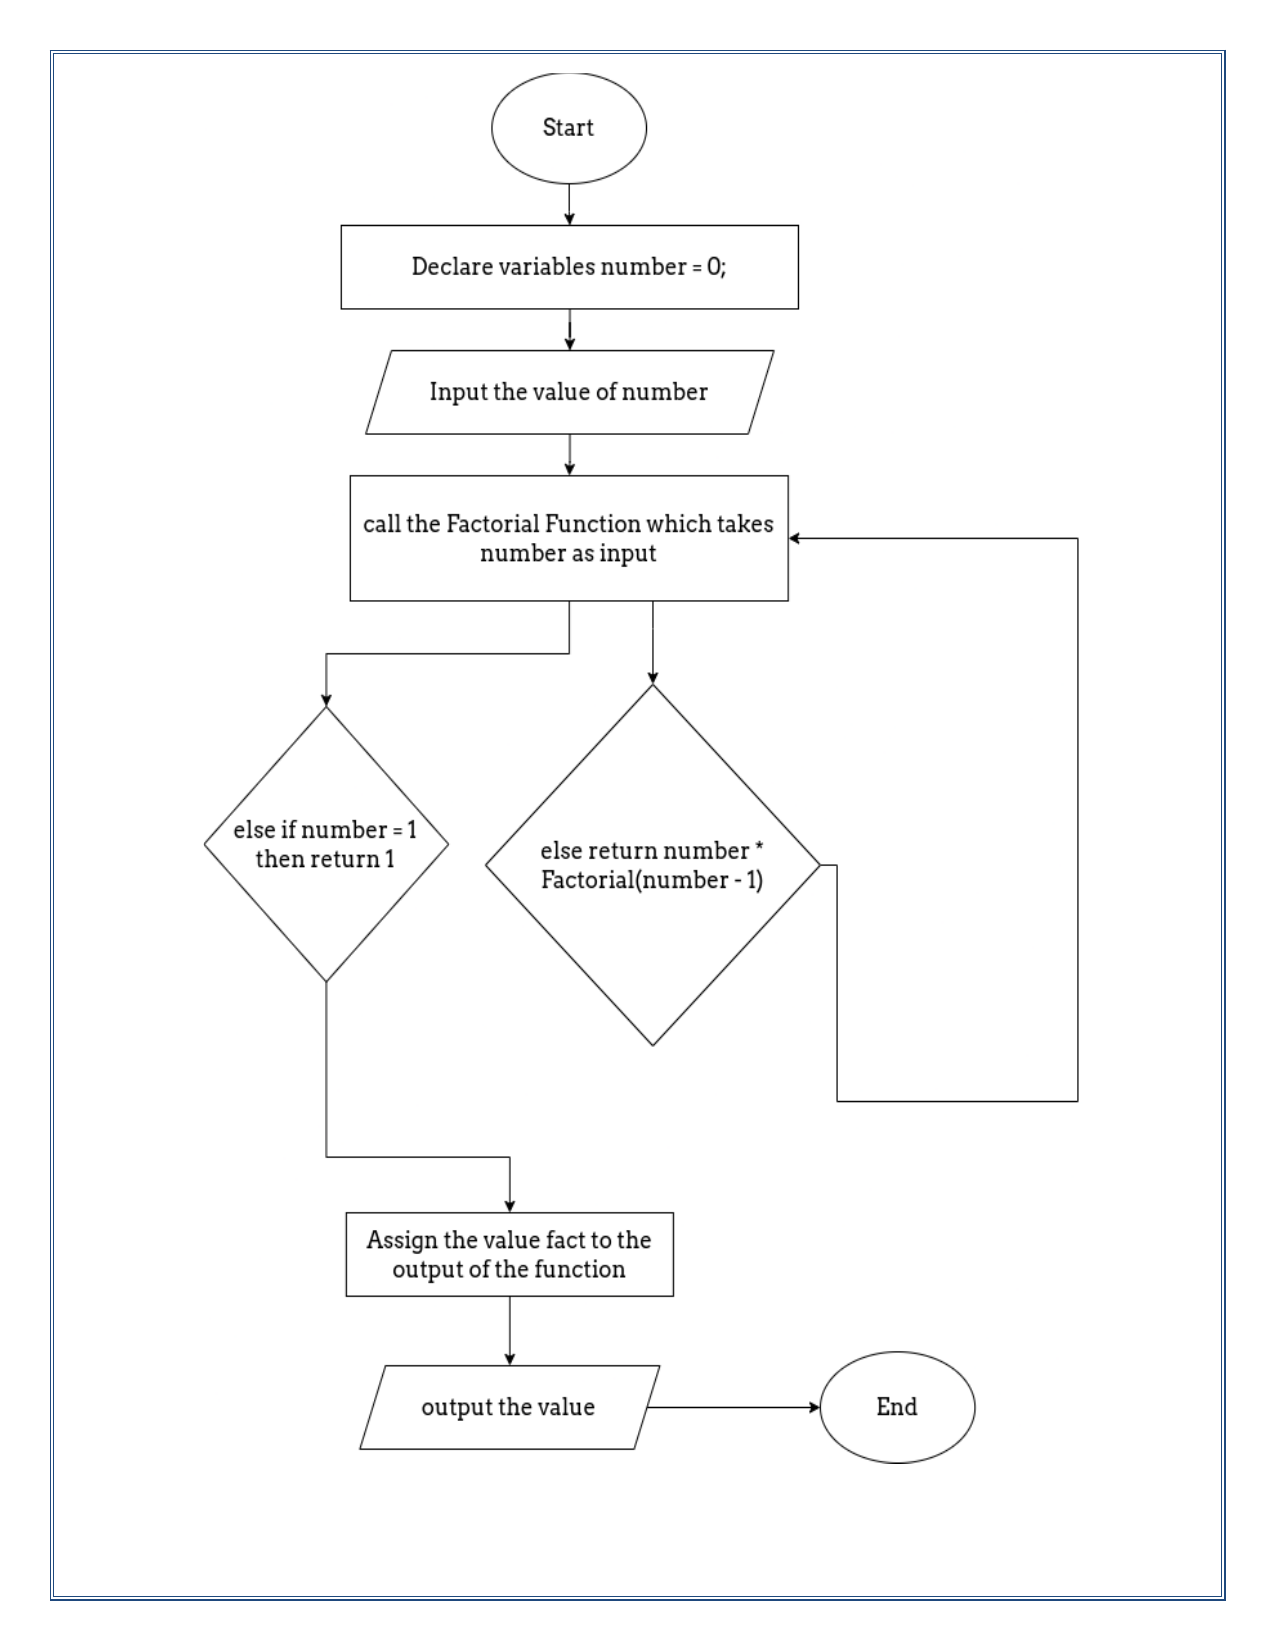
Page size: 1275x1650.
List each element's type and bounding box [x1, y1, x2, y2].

picture [203, 73, 1089, 1464]
